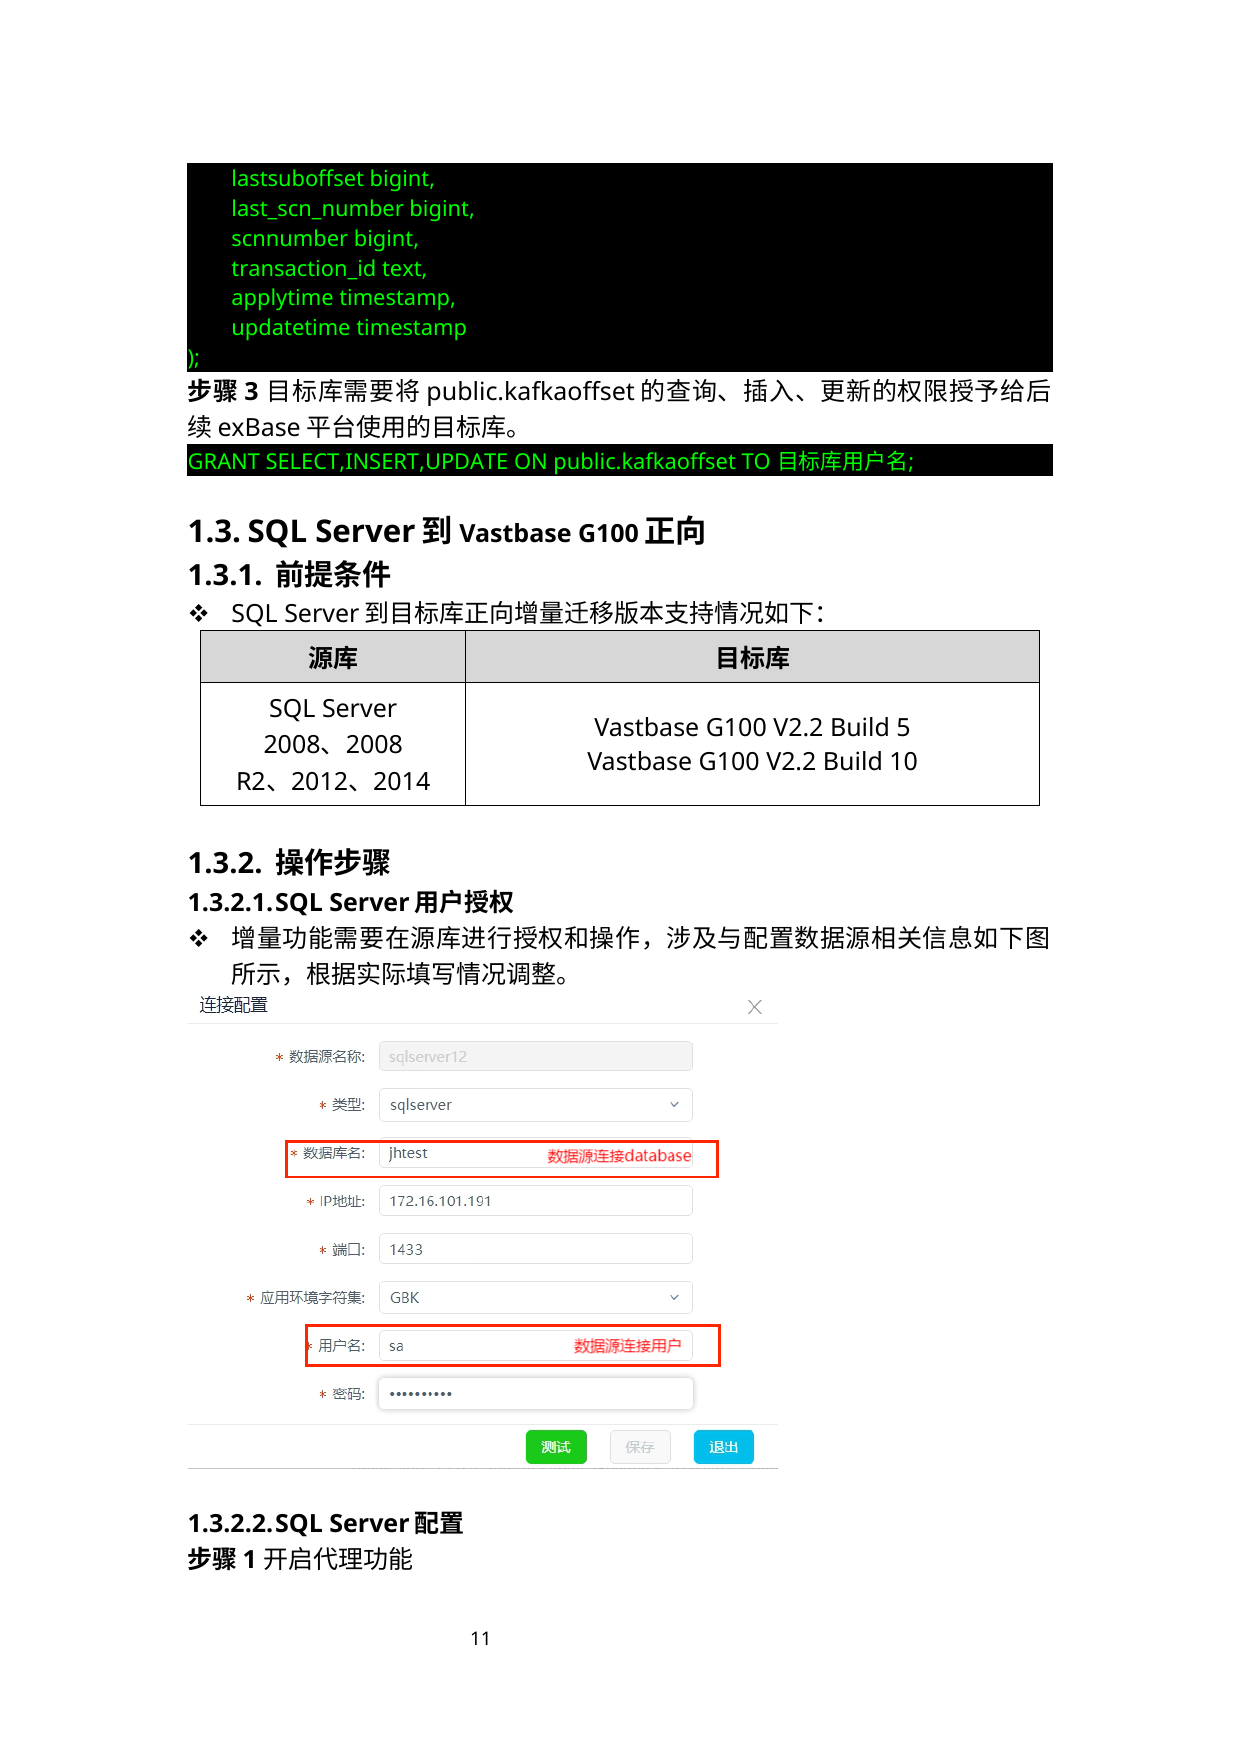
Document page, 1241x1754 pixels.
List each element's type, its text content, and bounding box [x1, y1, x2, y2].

list 步骤3 目标库需要将public.kafkaoffset的查询、插入、更新的权限授予给后续exBase平台使用的目标库。 [187, 372, 1053, 444]
list 步骤1 开启代理功能 [187, 1539, 1053, 1576]
list 增量功能需要在源库进行授权和操作，涉及与配置数据源相关信息如下图所示，根据实际填写情况调整。 [187, 918, 1053, 991]
subtitle SQL Server到Vastbase G100正向 [187, 506, 1053, 551]
subtitle SQL Server配置 [187, 1503, 1053, 1539]
subtitle SQL Server用户授权 [187, 882, 1053, 918]
table_header 源库 [201, 631, 465, 682]
text scnnumber bigint, [187, 223, 1053, 252]
text last_scn_number bigint, [187, 193, 1053, 223]
subtitle 操作步骤 [187, 840, 1053, 882]
table_cell Vastbase G100 V2.2 Build 5 Vastbase G100 V2.2 Build 10 [466, 683, 1039, 805]
list SQL Server到目标库正向增量迁移版本支持情况如下： [187, 593, 1053, 630]
picture [187, 991, 778, 1469]
text ); [187, 342, 1053, 372]
text GRANT SELECT,INSERT,UPDATE ON public.kafkaoffset TO 目标库用户名; [187, 444, 1053, 476]
subtitle 前提条件 [187, 551, 1053, 593]
text lastsuboffset bigint, [187, 163, 1053, 193]
table_cell SQL Server 2008、2008 R2、2012、2014 [201, 683, 465, 805]
text updatetime timestamp [187, 312, 1053, 342]
text applytime timestamp, [187, 282, 1053, 312]
table_header 目标库 [466, 631, 1039, 682]
text transaction_id text, [187, 252, 1053, 282]
